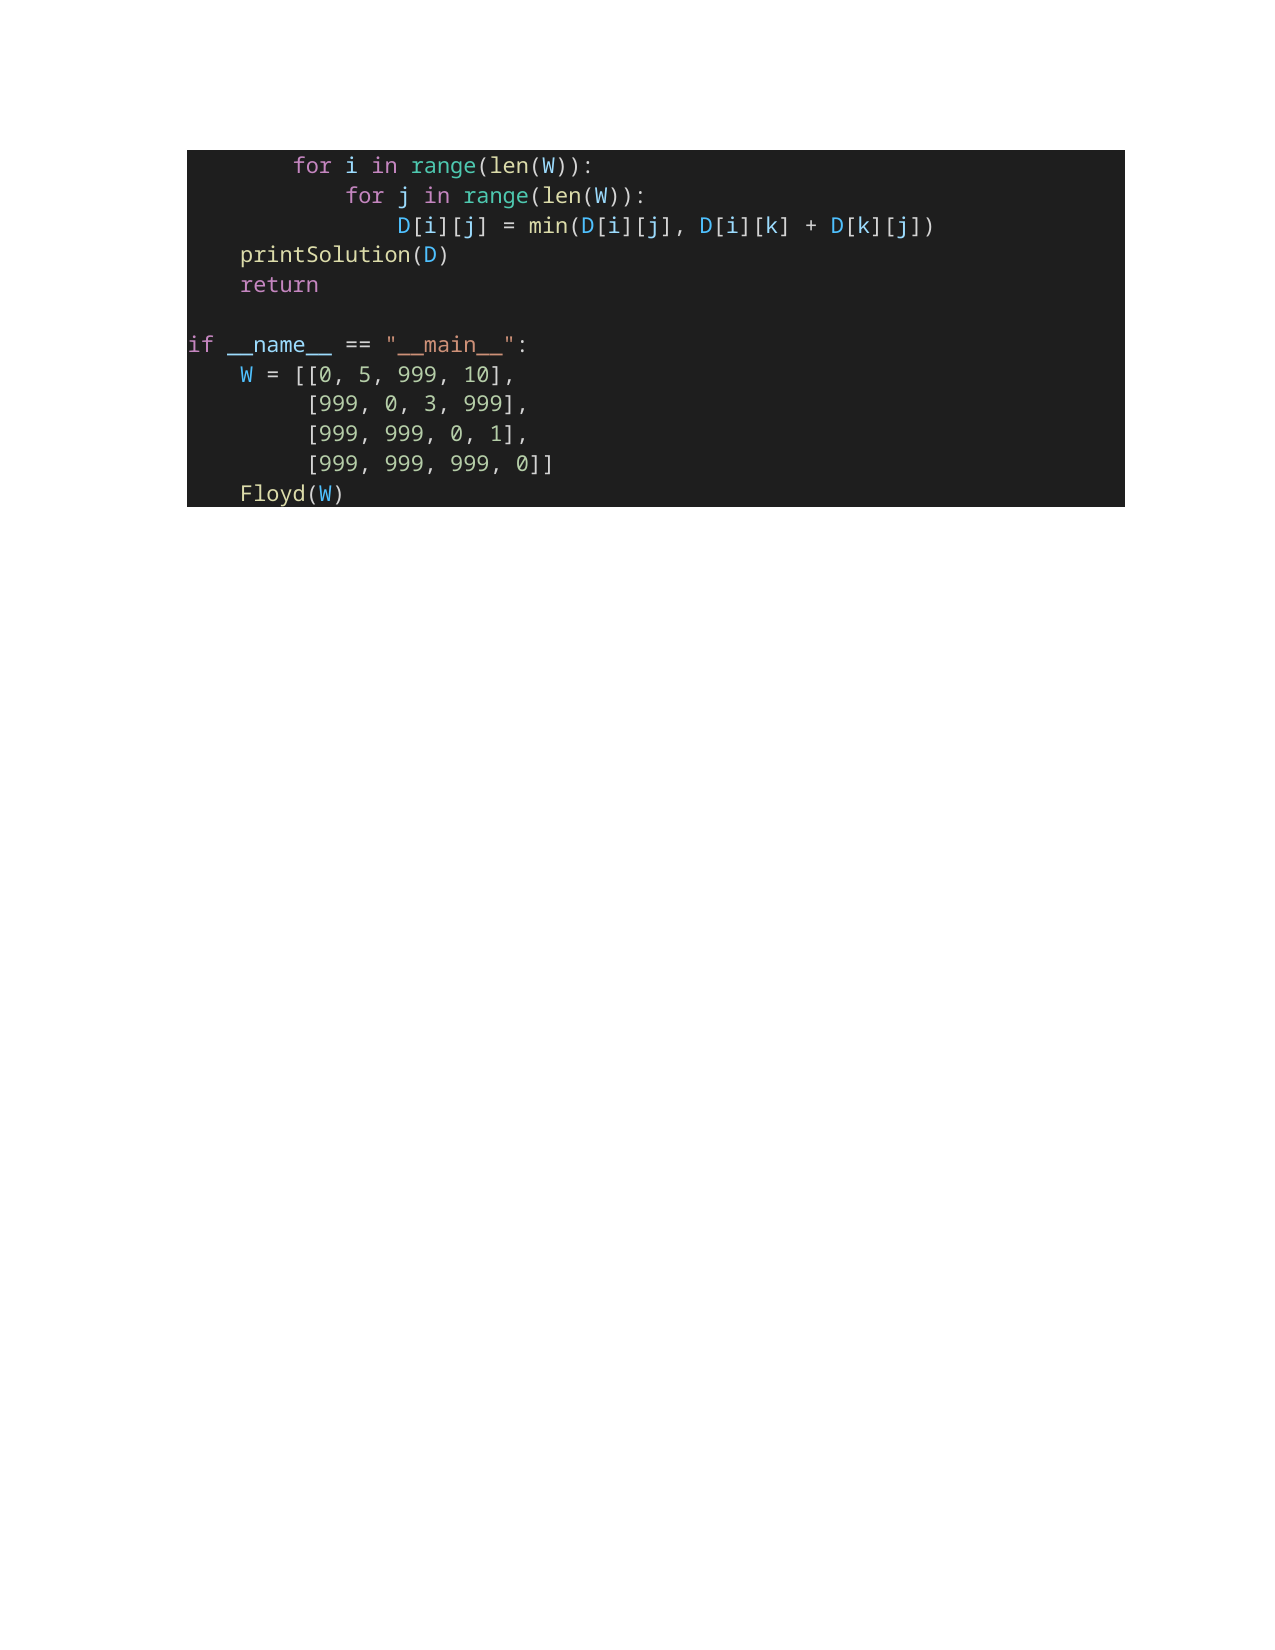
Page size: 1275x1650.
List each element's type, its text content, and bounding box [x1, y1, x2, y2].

text [999, 0, 3, 999], [187, 388, 1125, 418]
text printSolution(D) [187, 239, 1125, 269]
text for i in range(len(W)): [187, 150, 1125, 180]
text for j in range(len(W)): [187, 180, 1125, 209]
text [999, 999, 0, 1], [187, 418, 1125, 448]
text [999, 999, 999, 0]] [187, 448, 1125, 478]
text D[i][j] = min(D[i][j], D[i][k] + D[k][j]) [187, 209, 1125, 239]
text return [187, 269, 1125, 299]
text if __name__ == "__main__": [187, 329, 1125, 358]
text W = [[0, 5, 999, 10], [187, 358, 1125, 388]
text Floyd(W) [187, 478, 1125, 507]
